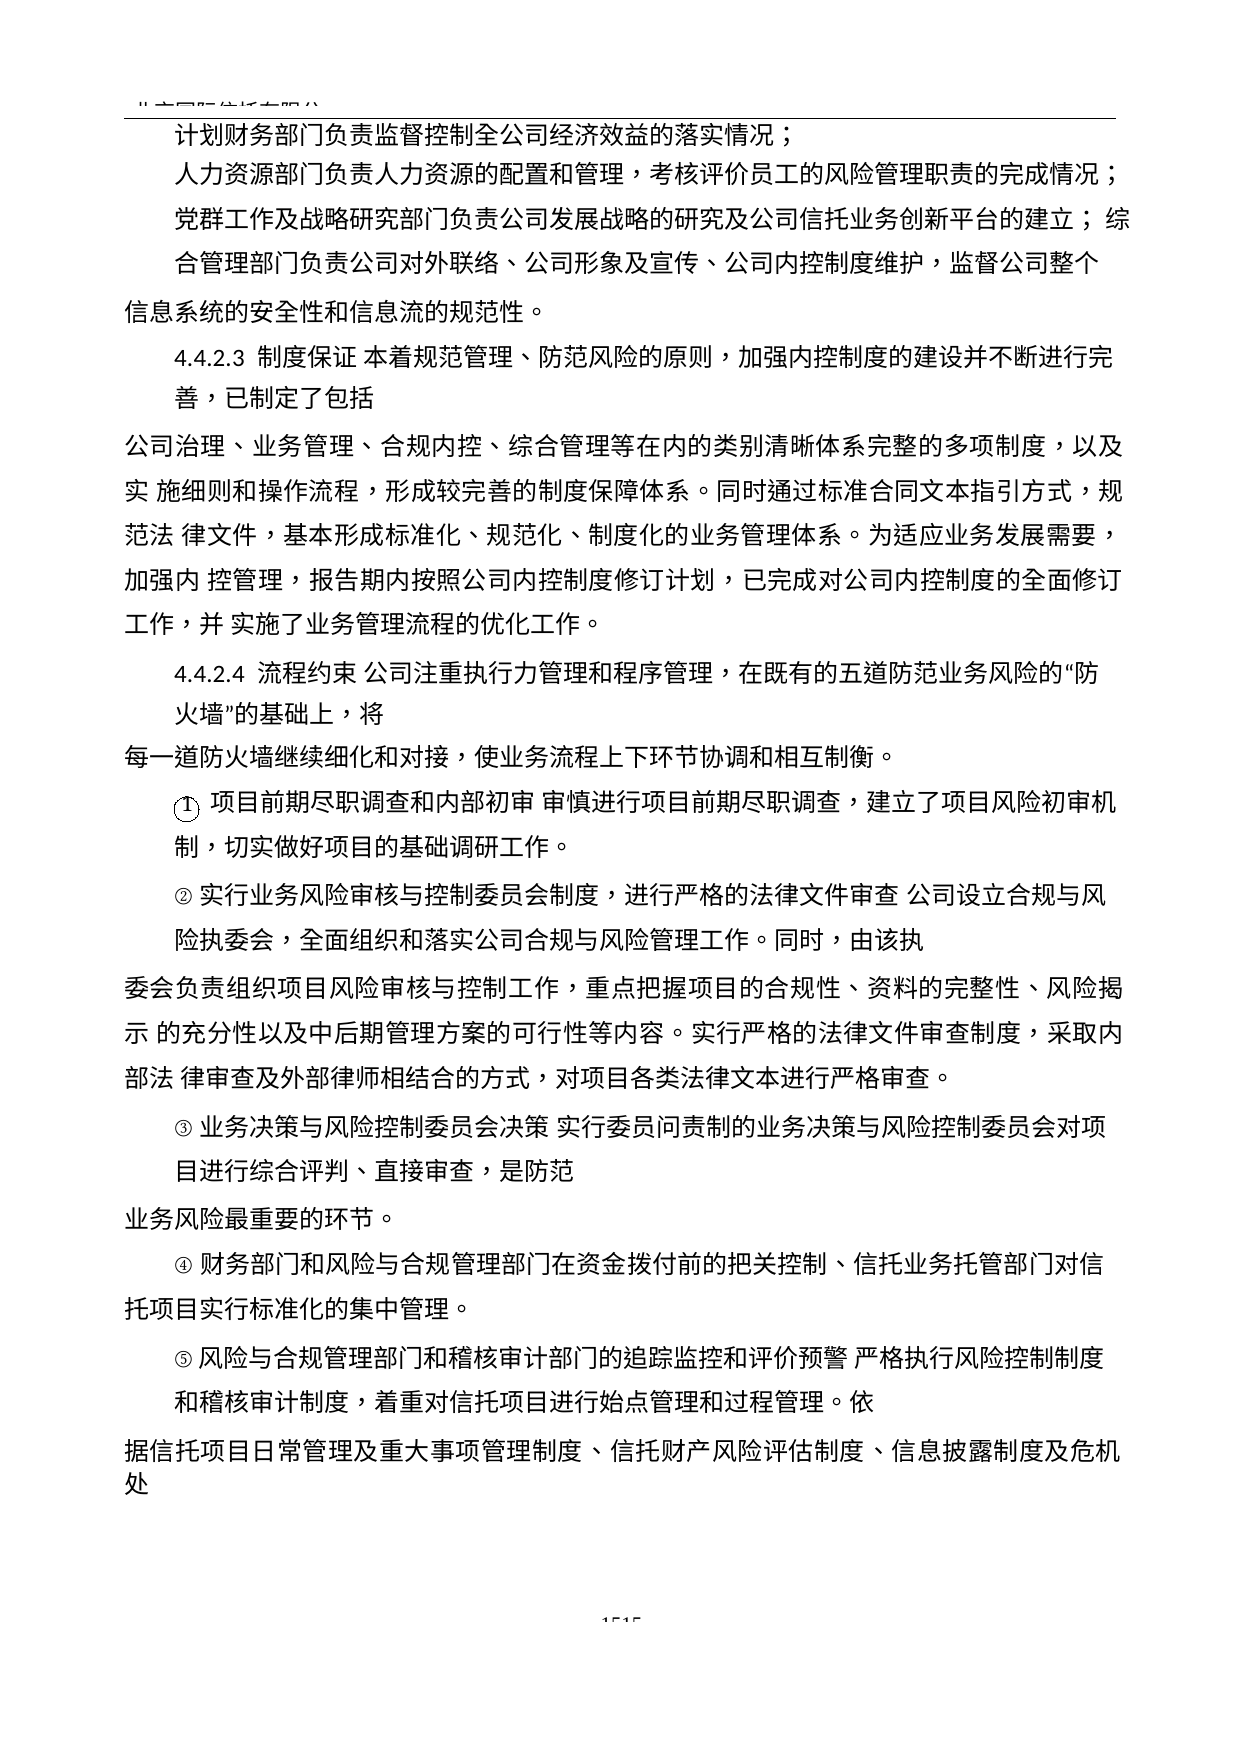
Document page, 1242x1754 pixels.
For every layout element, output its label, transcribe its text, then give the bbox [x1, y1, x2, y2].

text 每一道防火墙继续细化和对接，使业务流程上下环节协调和相互制衡。 [124, 740, 904, 774]
text 人力资源部门负责人力资源的配置和管理，考核评价员工的风险管理职责的完成情况； 党群工作及战略研究部门负责公司发展战略的研究及公司信托业务创新平台的建立； 综合管理部门负责公司对外联络、公司形象及宣传、公司内控制度维护，监督公司整个 [174, 157, 1131, 280]
text 4.4.2.4 流程约束 公司注重执行力管理和程序管理，在既有的五道防范业务风险的“防火墙”的基础上，将 [174, 655, 1124, 731]
text 信息系统的安全性和信息流的规范性。 [124, 295, 554, 329]
text 委会负责组织项目风险审核与控制工作，重点把握项目的合规性、资料的完整性、风险揭示 的充分性以及中后期管理方案的可行性等内容。实行严格的法律文件审查制度，采取内部法 律审查及外部律师相结合的方式，对项目各类法律文本进行严格审查。 [124, 971, 1123, 1094]
text 1 项目前期尽职调查和内部初审 审慎进行项目前期尽职调查，建立了项目风险初审机制，切实做好项目的基础调研工作。 [174, 785, 1136, 863]
text ③ 业务决策与风险控制委员会决策 实行委员问责制的业务决策与风险控制委员会对项目进行综合评判、直接审查，是防范 [174, 1109, 1123, 1188]
text ② 实行业务风险审核与控制委员会制度，进行严格的法律文件审查 公司设立合规与风险执委会，全面组织和落实公司合规与风险管理工作。同时，由该执 [174, 878, 1123, 956]
text 业务风险最重要的环节。 [124, 1202, 404, 1236]
text 公司治理、业务管理、合规内控、综合管理等在内的类别清晰体系完整的多项制度，以及实 施细则和操作流程，形成较完善的制度保障体系。同时通过标准合同文本指引方式，规范法 律文件，基本形成标准化、规范化、制度化的业务管理体系。为适应业务发展需要，加强内 控管理，报告期内按照公司内控制度修订计划，已完成对公司内控制度的全面修订工作，并 实施了业务管理流程的优化工作。 [124, 429, 1123, 641]
text ④ 财务部门和风险与合规管理部门在资金拨付前的把关控制、信托业务托管部门对信 托项目实行标准化的集中管理。 [124, 1247, 1123, 1325]
text ⑤风险与合规管理部门和稽核审计部门的追踪监控和评价预警 严格执行风险控制制度和稽核审计制度，着重对信托项目进行始点管理和过程管理。依 [174, 1340, 1123, 1419]
text 计划财务部门负责监督控制全公司经济效益的落实情况； [174, 115, 1142, 146]
text 据信托项目日常管理及重大事项管理制度、信托财产风险评估制度、信息披露制度及危机处 [124, 1433, 1121, 1501]
text 4.4.2.3 制度保证 本着规范管理、防范风险的原则，加强内控制度的建设并不断进行完善，已制定了包括 [174, 340, 1123, 415]
